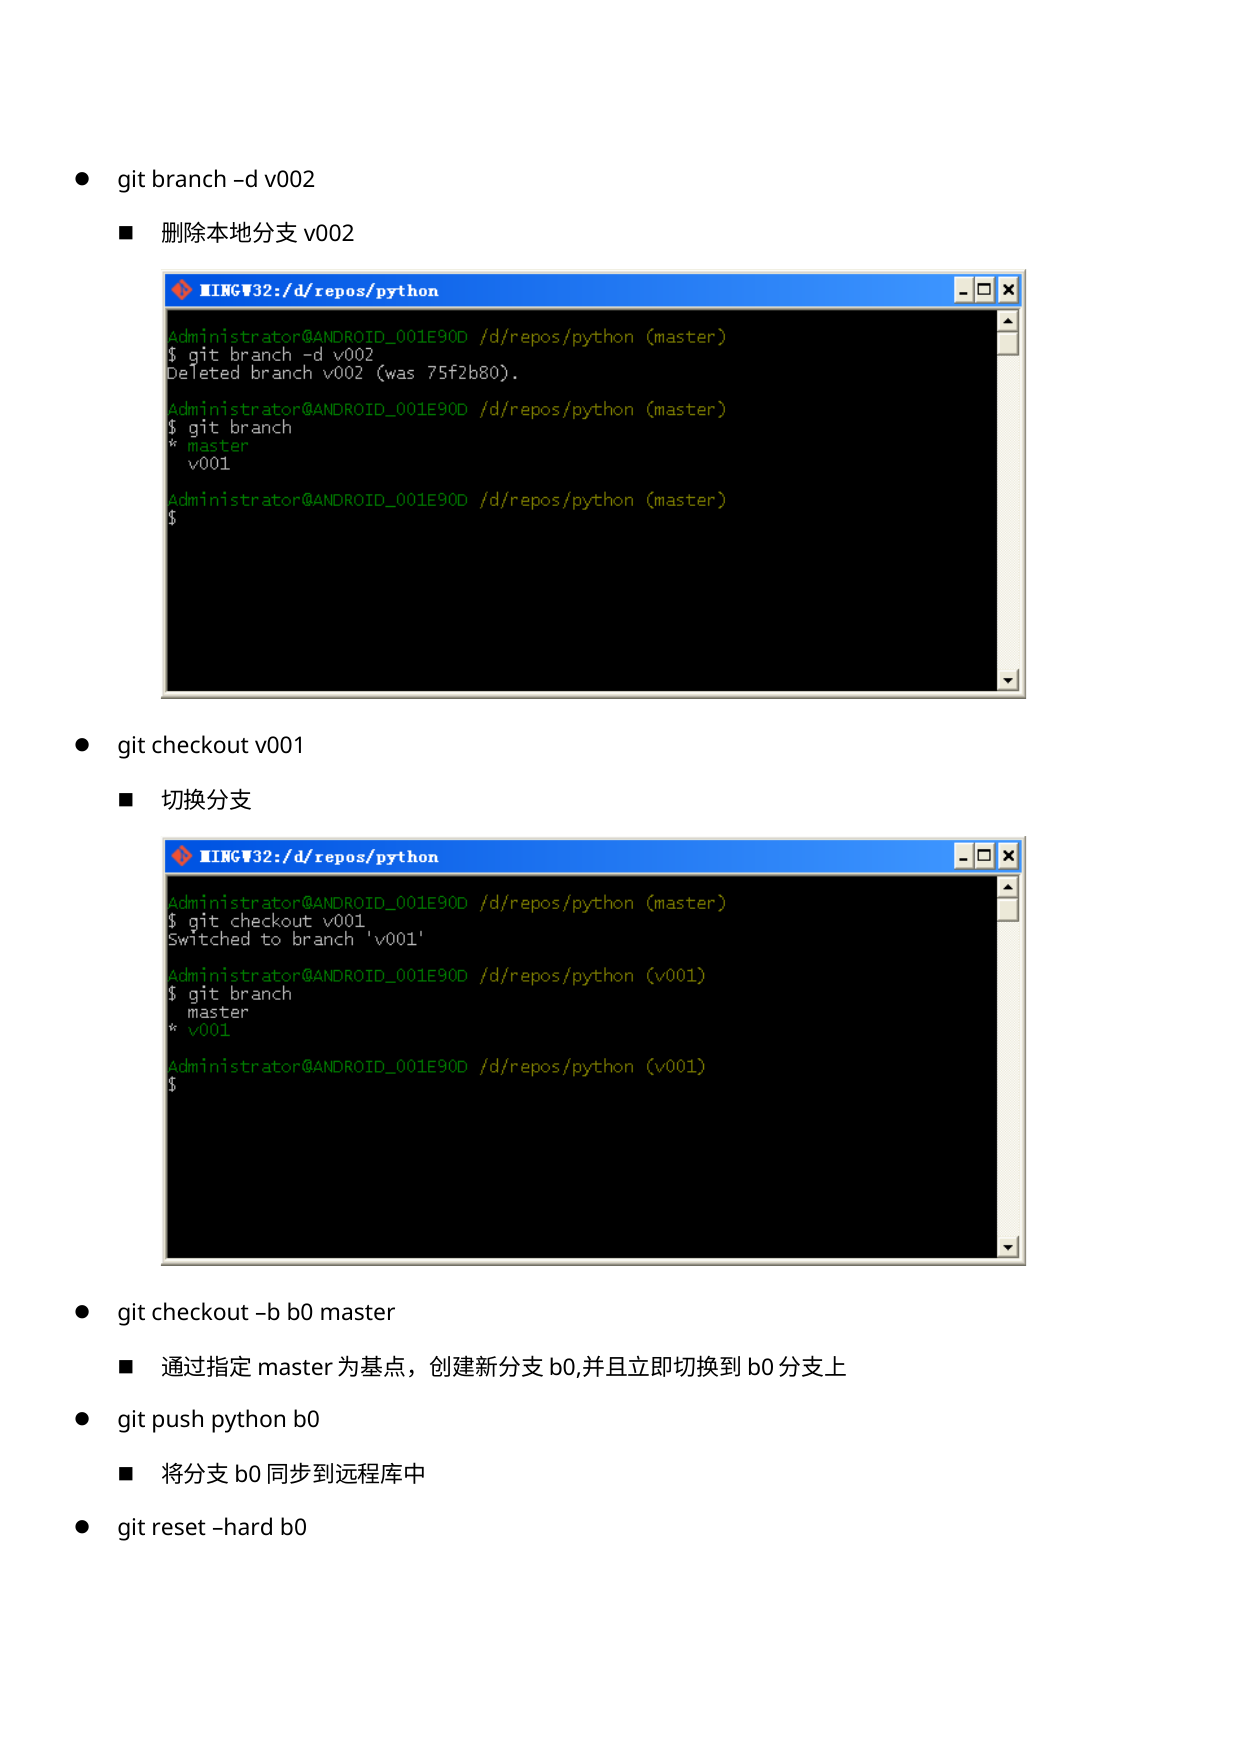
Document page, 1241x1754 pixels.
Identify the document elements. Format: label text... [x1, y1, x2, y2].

list git push python b0 [73, 1403, 1211, 1435]
list git checkout v001 [73, 729, 1211, 761]
list 将分支b0同步到远程库中 [117, 1440, 1211, 1505]
picture [160, 836, 1027, 1266]
picture [160, 269, 1027, 699]
list 删除本地分支 v002 [117, 199, 1211, 264]
list git branch –d v002 [73, 162, 1211, 194]
list git reset –hard b0 [73, 1510, 1211, 1542]
list 通过指定master为基点，创建新分支b0,并且立即切换到b0分支上 [117, 1333, 1211, 1398]
list 切换分支 [117, 766, 1211, 831]
list git checkout –b b0 master [73, 1296, 1211, 1328]
